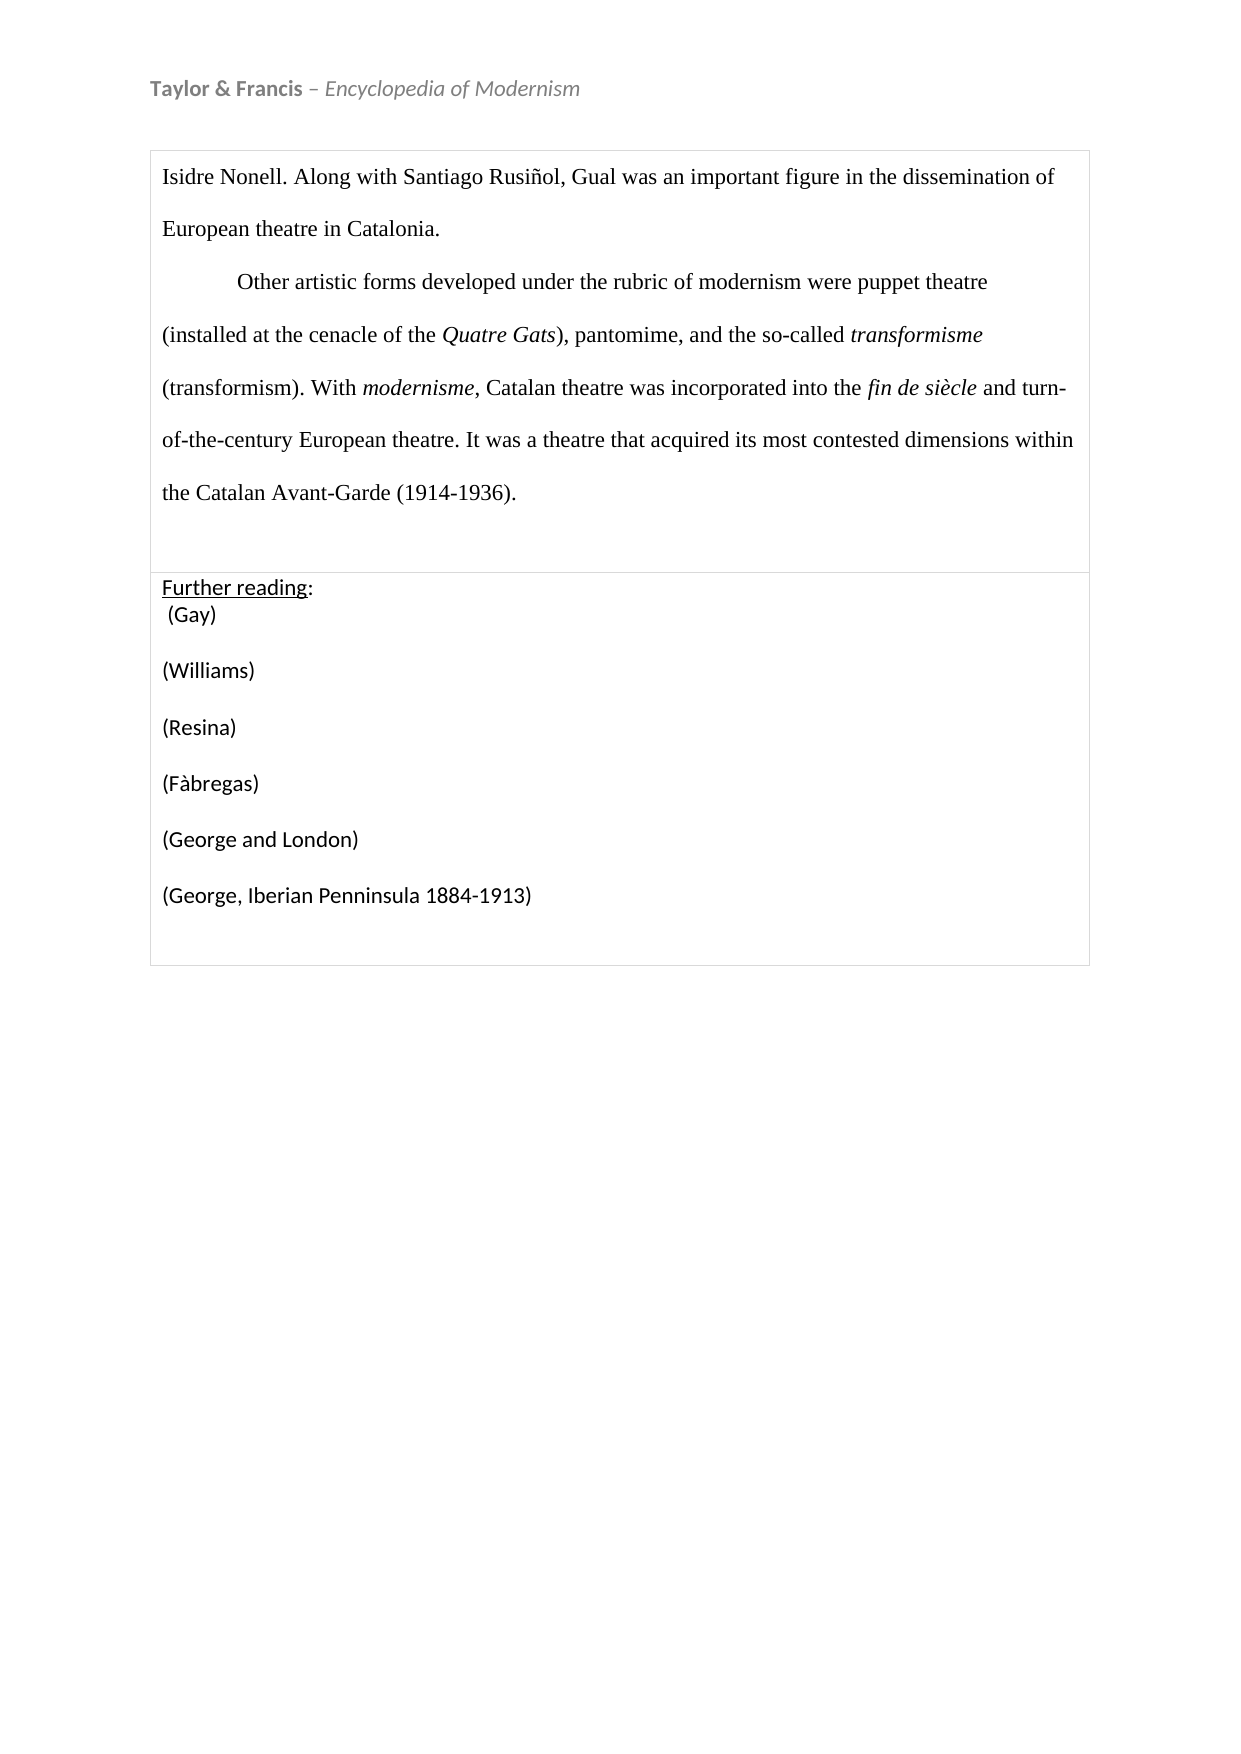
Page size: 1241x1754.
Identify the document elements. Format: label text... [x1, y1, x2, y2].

table_cell Further reading: [151, 573, 1089, 965]
